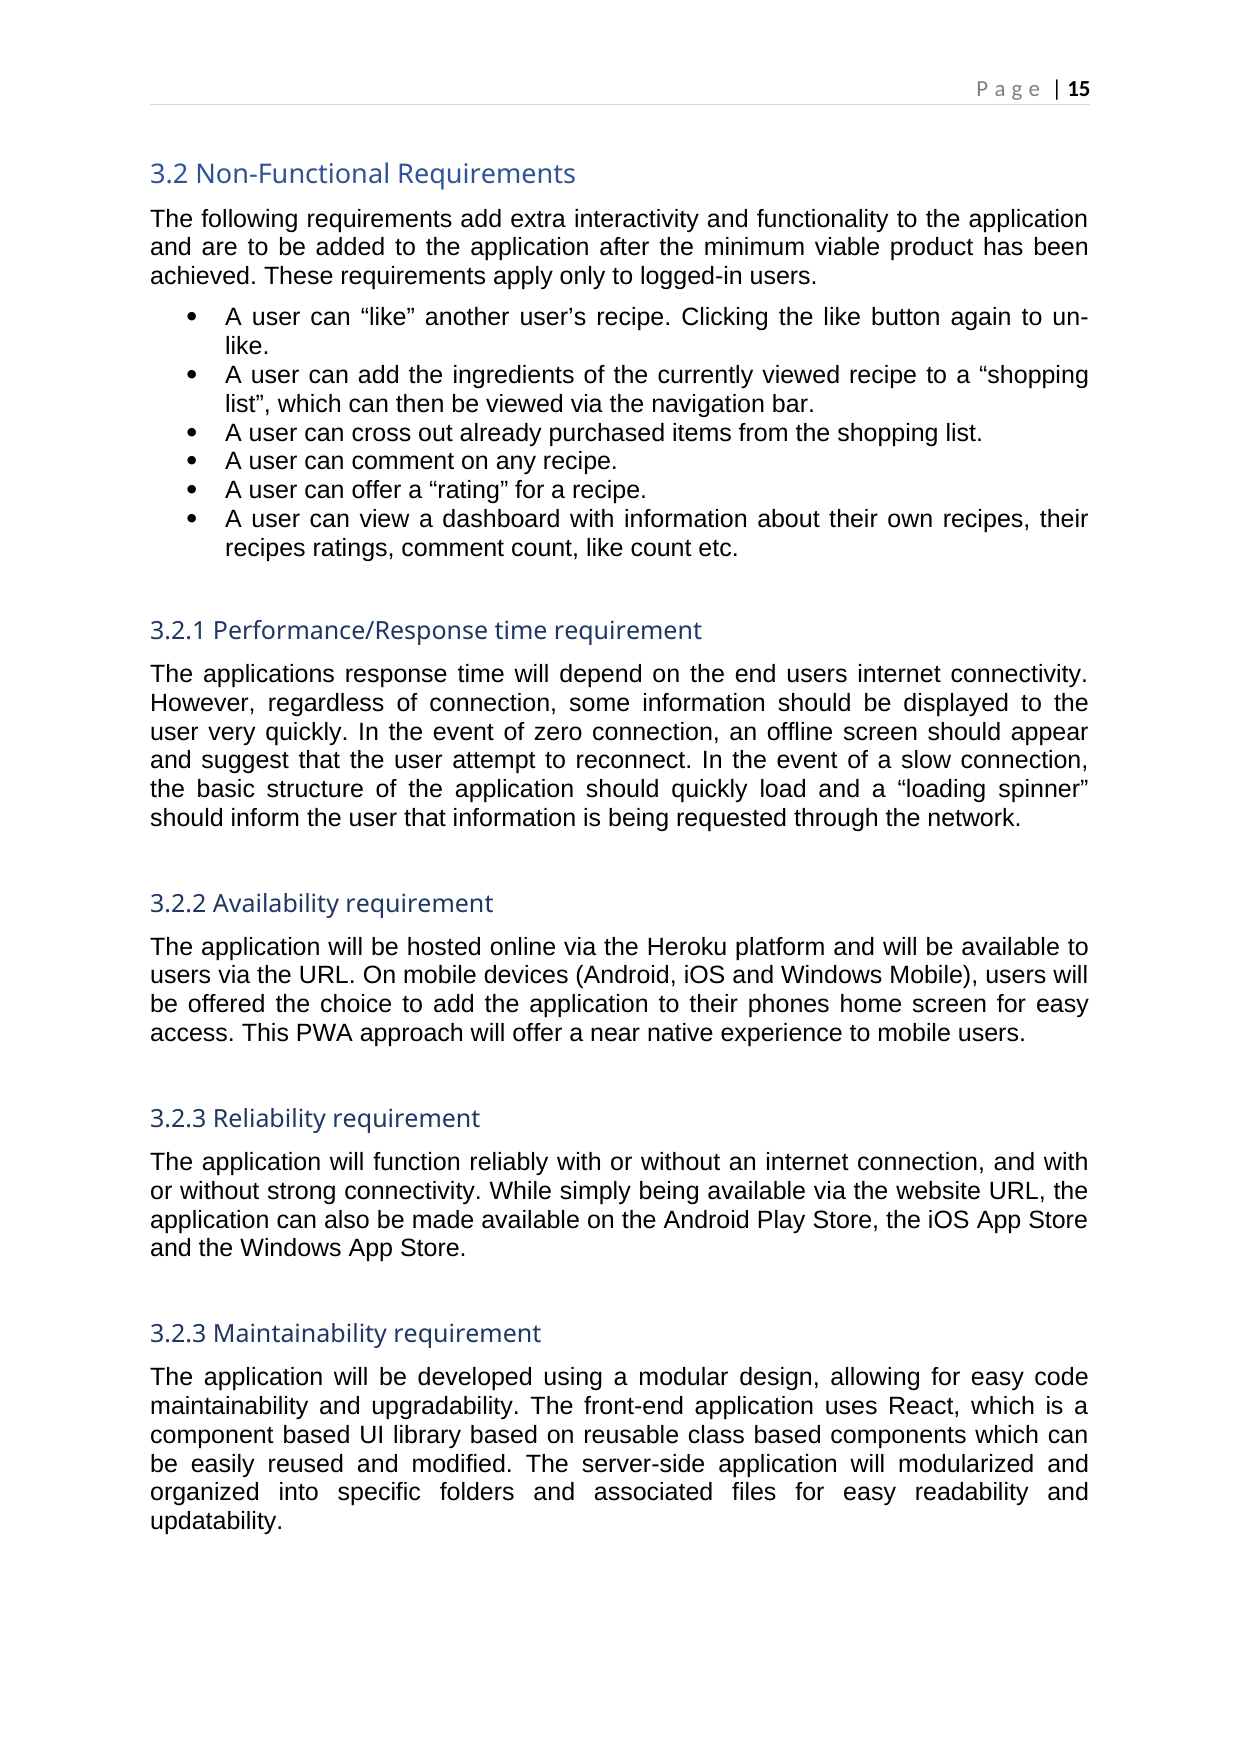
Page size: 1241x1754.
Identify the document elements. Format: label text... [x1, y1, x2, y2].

text The applications response time will depend on the end users internet connectivity. However, regardless of connection, some information should be displayed to the user very quickly. In the event of zero connection, an offline screen should appear and suggest that the user attempt to reconnect. In the event of a slow connection, the basic structure of the application should quickly load and a “loading spinner” should inform the user that information is being requested through the network. [150, 659, 1090, 831]
list A user can add the ingredients of the currently viewed recipe to a “shopping list”, which can then be viewed via the navigation bar. [187, 360, 1090, 417]
subtitle 3.2.3 Reliability requirement [150, 1101, 1090, 1134]
subtitle 3.2.1 Performance/Response time requirement [150, 612, 1090, 646]
list A user can “like” another user’s recipe. Clicking the like button again to un-like. [187, 302, 1090, 360]
list A user can offer a “rating” for a recipe. [187, 475, 1090, 504]
text The following requirements add extra interactivity and functionality to the application and are to be added to the application after the minimum viable product has been achieved. These requirements apply only to logged-in users. [150, 203, 1090, 290]
list A user can cross out already purchased items from the shopping list. [187, 417, 1090, 446]
subtitle 3.2.3 Maintainability requirement [150, 1316, 1090, 1350]
text The application will be hosted online via the Heroku platform and will be available to users via the URL. On mobile devices (Android, iOS and Windows Mobile), users will be offered the choice to add the application to their phones home screen for easy access. This PWA approach will offer a near native experience to mobile users. [150, 932, 1090, 1047]
list A user can view a dashboard with information about their own recipes, their recipes ratings, comment count, like count etc. [187, 504, 1090, 562]
text The application will be developed using a modular design, allowing for easy code maintainability and upgradability. The front-end application uses React, which is a component based UI library based on reusable class based components which can be easily reused and modified. The server-side application will modularized and organized into specific folders and associated files for easy readability and updatability. [150, 1362, 1090, 1535]
text The application will function reliably with or without an internet connection, and with or without strong connectivity. While simply being available via the website URL, the application can also be made available on the Android Play Store, the iOS App Store and the Windows App Store. [150, 1147, 1090, 1262]
list A user can comment on any recipe. [187, 446, 1090, 475]
subtitle 3.2 Non-Functional Requirements [150, 154, 1090, 191]
subtitle 3.2.2 Availability requirement [150, 885, 1090, 919]
